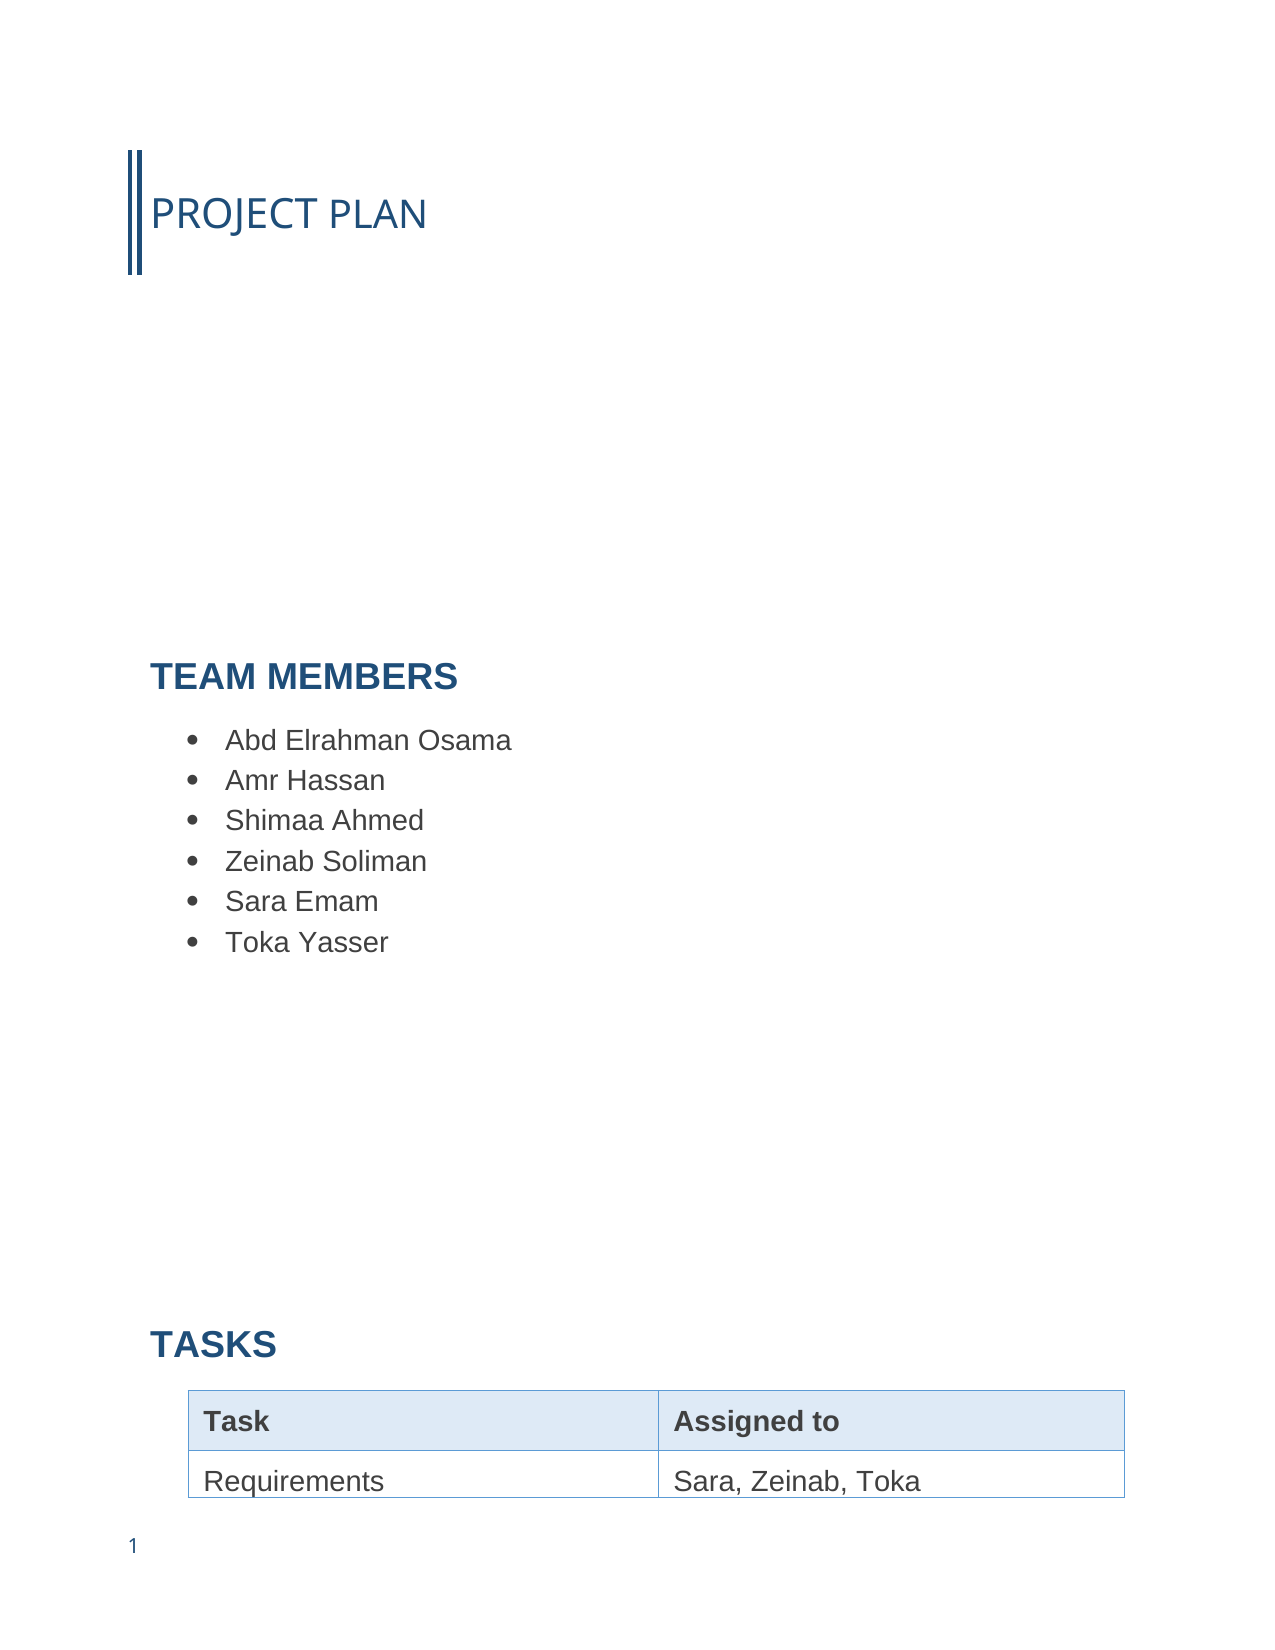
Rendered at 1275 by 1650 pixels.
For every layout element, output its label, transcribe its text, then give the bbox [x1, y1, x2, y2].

table_cell Sara, Zeinab, Toka [659, 1451, 1124, 1497]
subtitle Tasks [150, 1322, 1125, 1365]
list Zeinab Soliman [187, 844, 1125, 877]
list Sara Emam [187, 884, 1125, 918]
list Shimaa Ahmed [187, 803, 1125, 837]
title Project plan [150, 150, 1125, 237]
list Toka Yasser [187, 924, 1125, 958]
table_header Assigned to [659, 1391, 1124, 1450]
table_cell Requirements [189, 1451, 658, 1497]
subtitle Team members [150, 654, 1125, 697]
table_header Task [189, 1391, 658, 1450]
list Amr Hassan [187, 763, 1125, 797]
list Abd Elrahman Osama [187, 722, 1125, 756]
